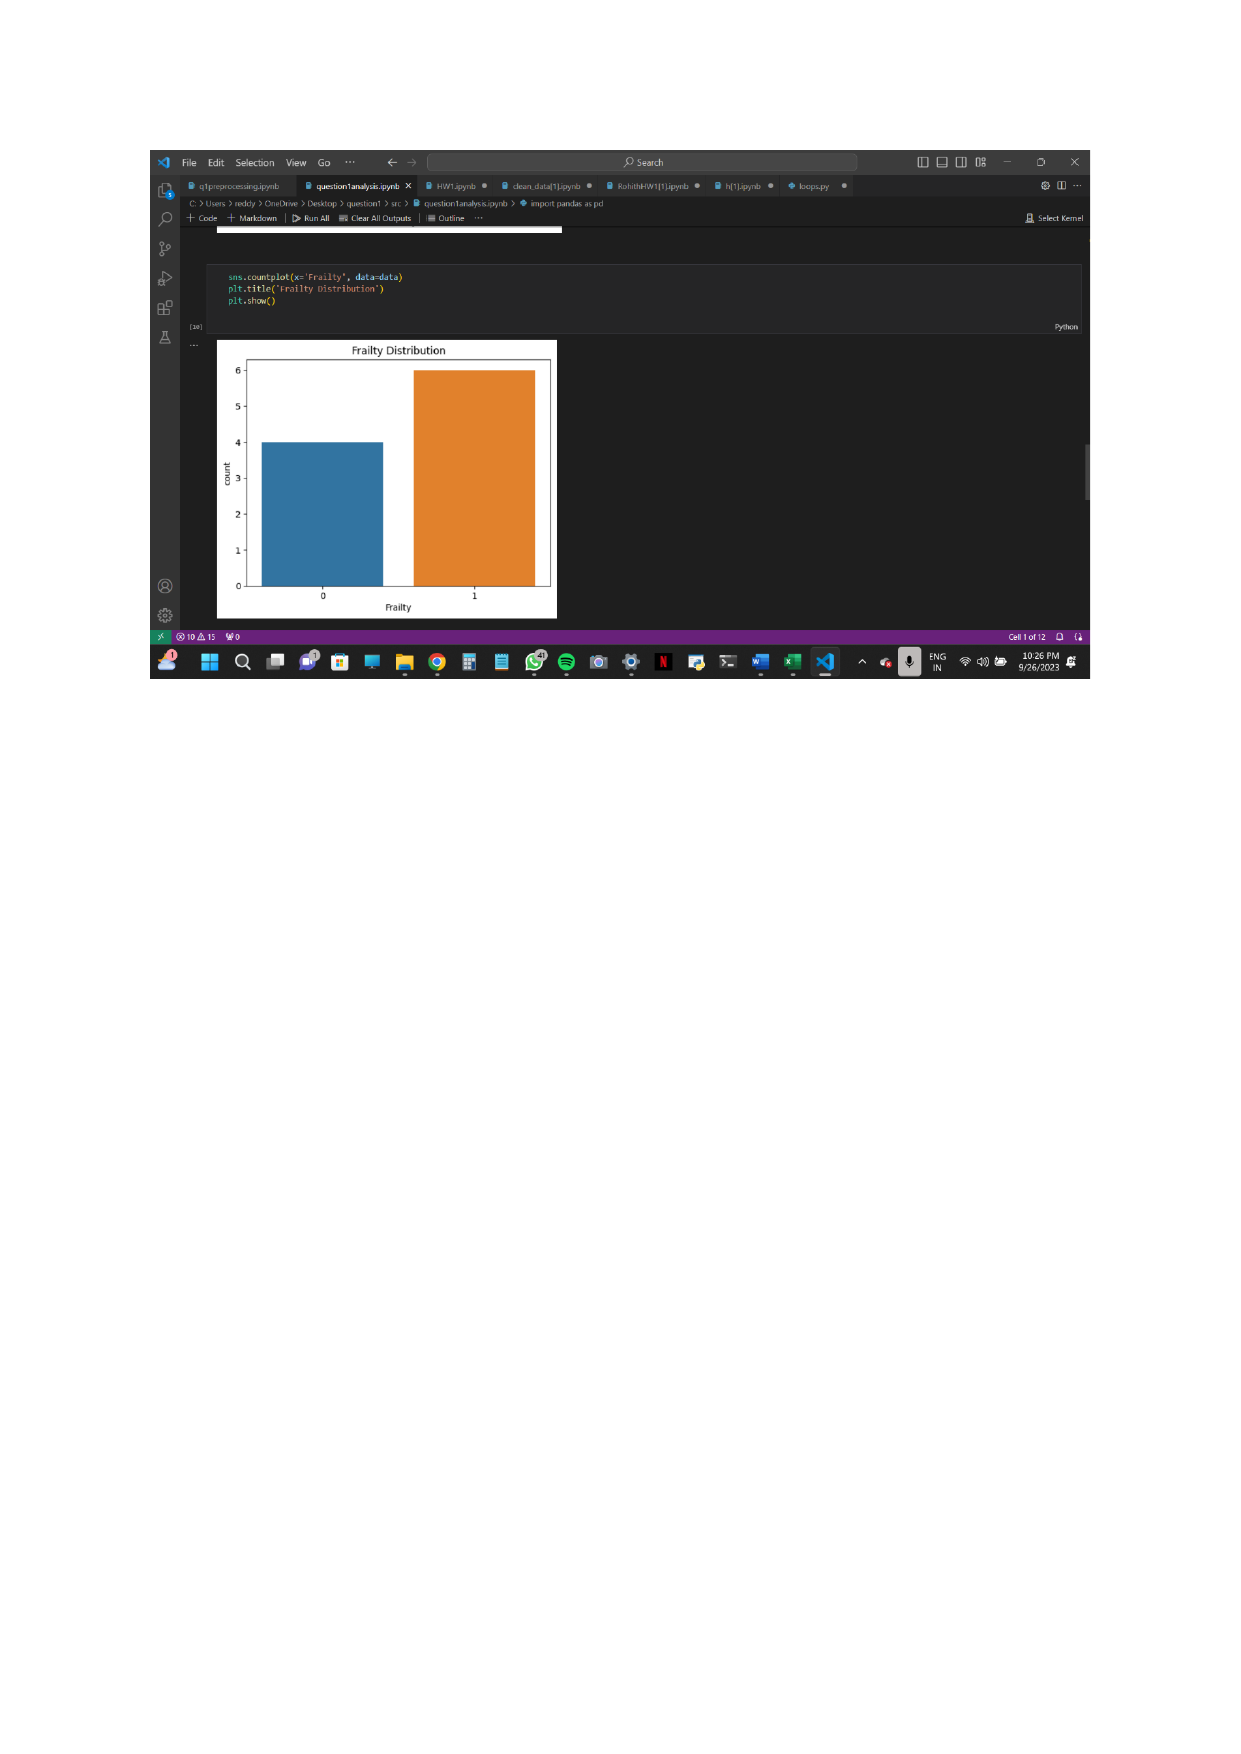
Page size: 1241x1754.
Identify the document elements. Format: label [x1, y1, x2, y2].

picture [150, 150, 1091, 679]
